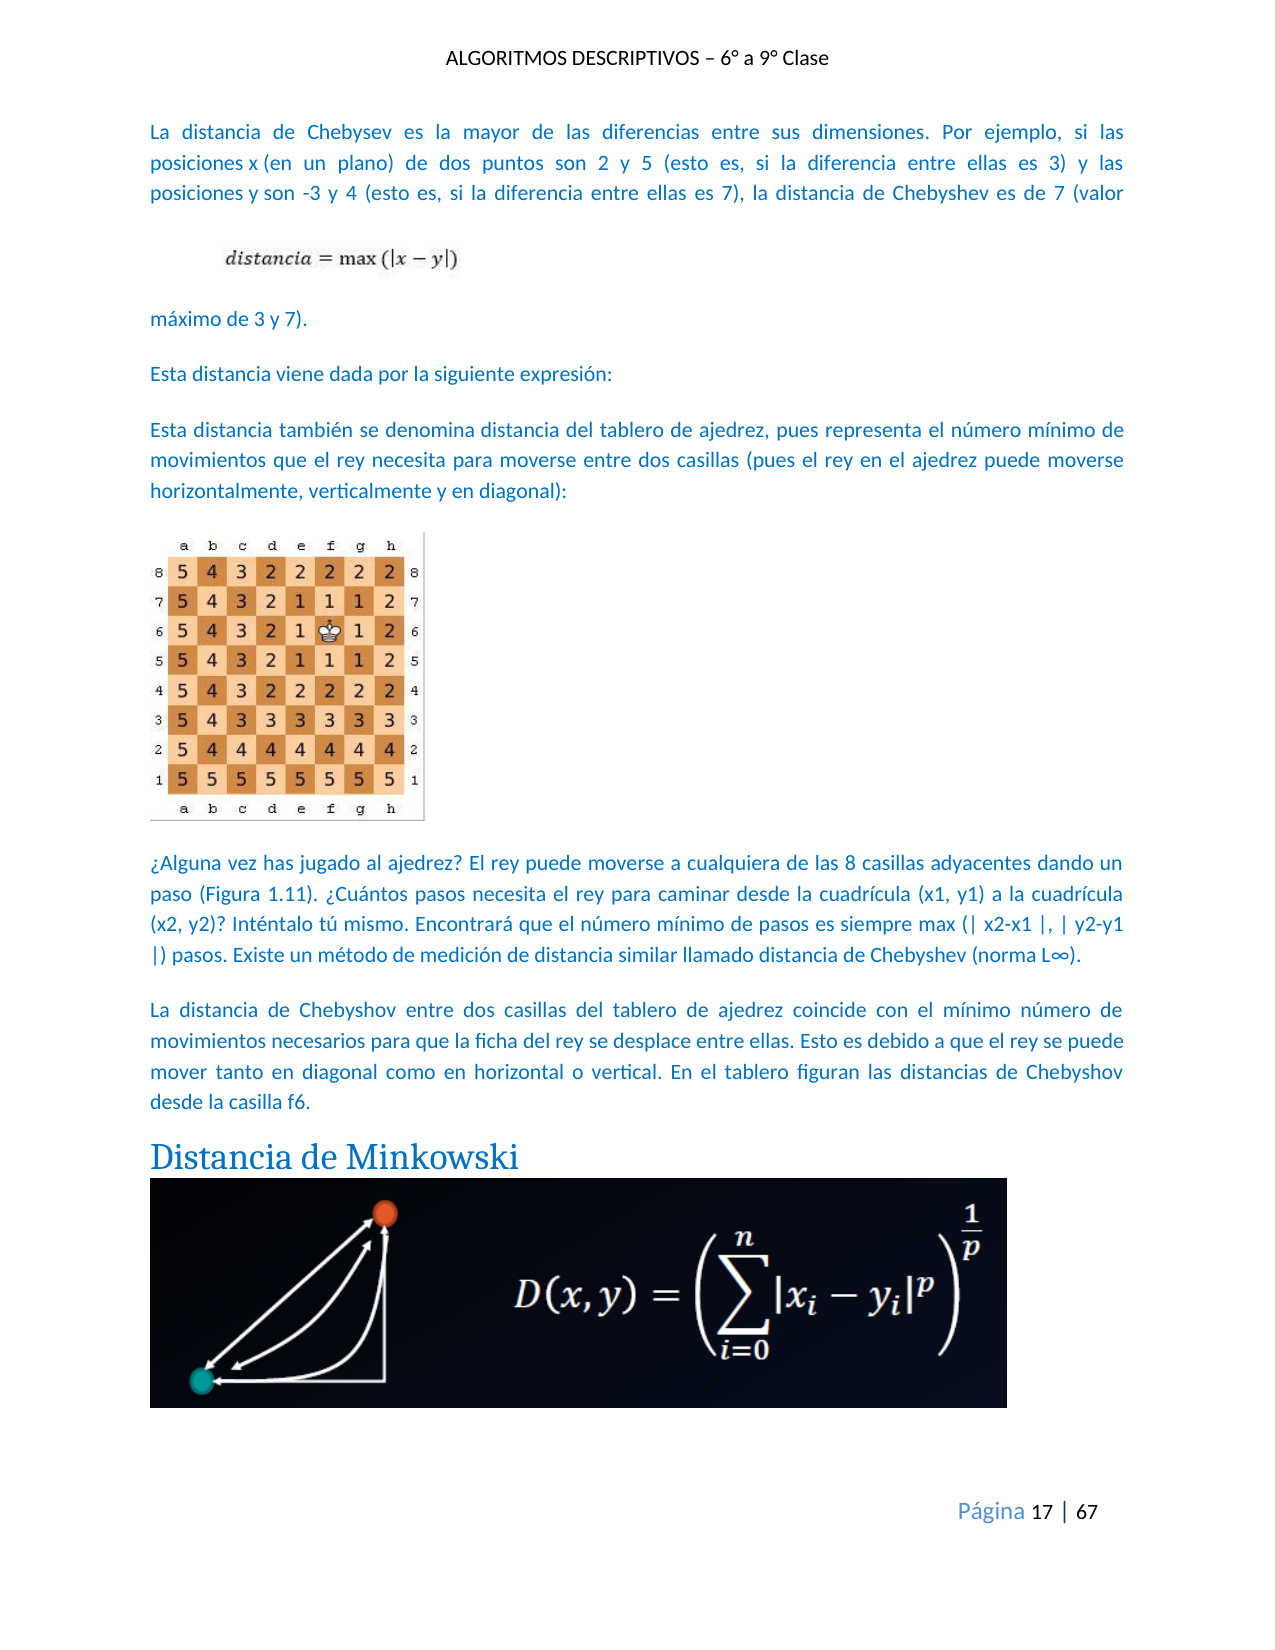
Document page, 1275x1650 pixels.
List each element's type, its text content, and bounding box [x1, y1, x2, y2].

text La distancia de Chebyshov entre dos casillas del tablero de ajedrez coincide con el mínimo número de movimientos necesarios para que la ficha del rey se desplace entre ellas. Esto es debido a que el rey se puede mover tanto en diagonal como en horizontal o vertical. En el tablero figuran las distancias de Chebyshov desde la casilla f6. [150, 997, 1125, 1115]
picture [150, 532, 428, 821]
text La distancia de Chebysev es la mayor de las diferencias entre sus dimensiones. Por ejemplo, si las posiciones x (en un plano) de dos puntos son 2 y 5 (esto es, si la diferencia entre ellas es 3) y las posiciones y son -3 y 4 (esto es, si la diferencia entre ellas es 7), la distancia de Chebyshev es de 7 (valor máximo de 3 y 7). [150, 118, 1125, 331]
text Esta distancia también se denomina distancia del tablero de ajedrez, pues representa el número mínimo de movimientos que el rey necesita para moverse entre dos casillas (pues el rey en el ajedrez puede moverse horizontalmente, verticalmente y en diagonal): [150, 416, 1125, 504]
subtitle Distancia de Minkowski [150, 1136, 1125, 1179]
picture [150, 1178, 1007, 1408]
text Esta distancia viene dada por la siguiente expresión: [150, 360, 1125, 387]
text ¿Alguna vez has jugado al ajedrez? El rey puede moverse a cualquiera de las 8 casillas adyacentes dando un paso (Figura 1.11). ¿Cuántos pasos necesita el rey para caminar desde la cuadrícula (x1, y1) a la cuadrícula (x2, y2)? Inténtalo tú mismo. Encontrará que el número mínimo de pasos es siempre max (| x2-x1 |, | y2-y1 |) pasos. Existe un método de medición de distancia similar llamado distancia de Chebyshev (norma L∞). [150, 849, 1125, 968]
picture [192, 227, 507, 305]
